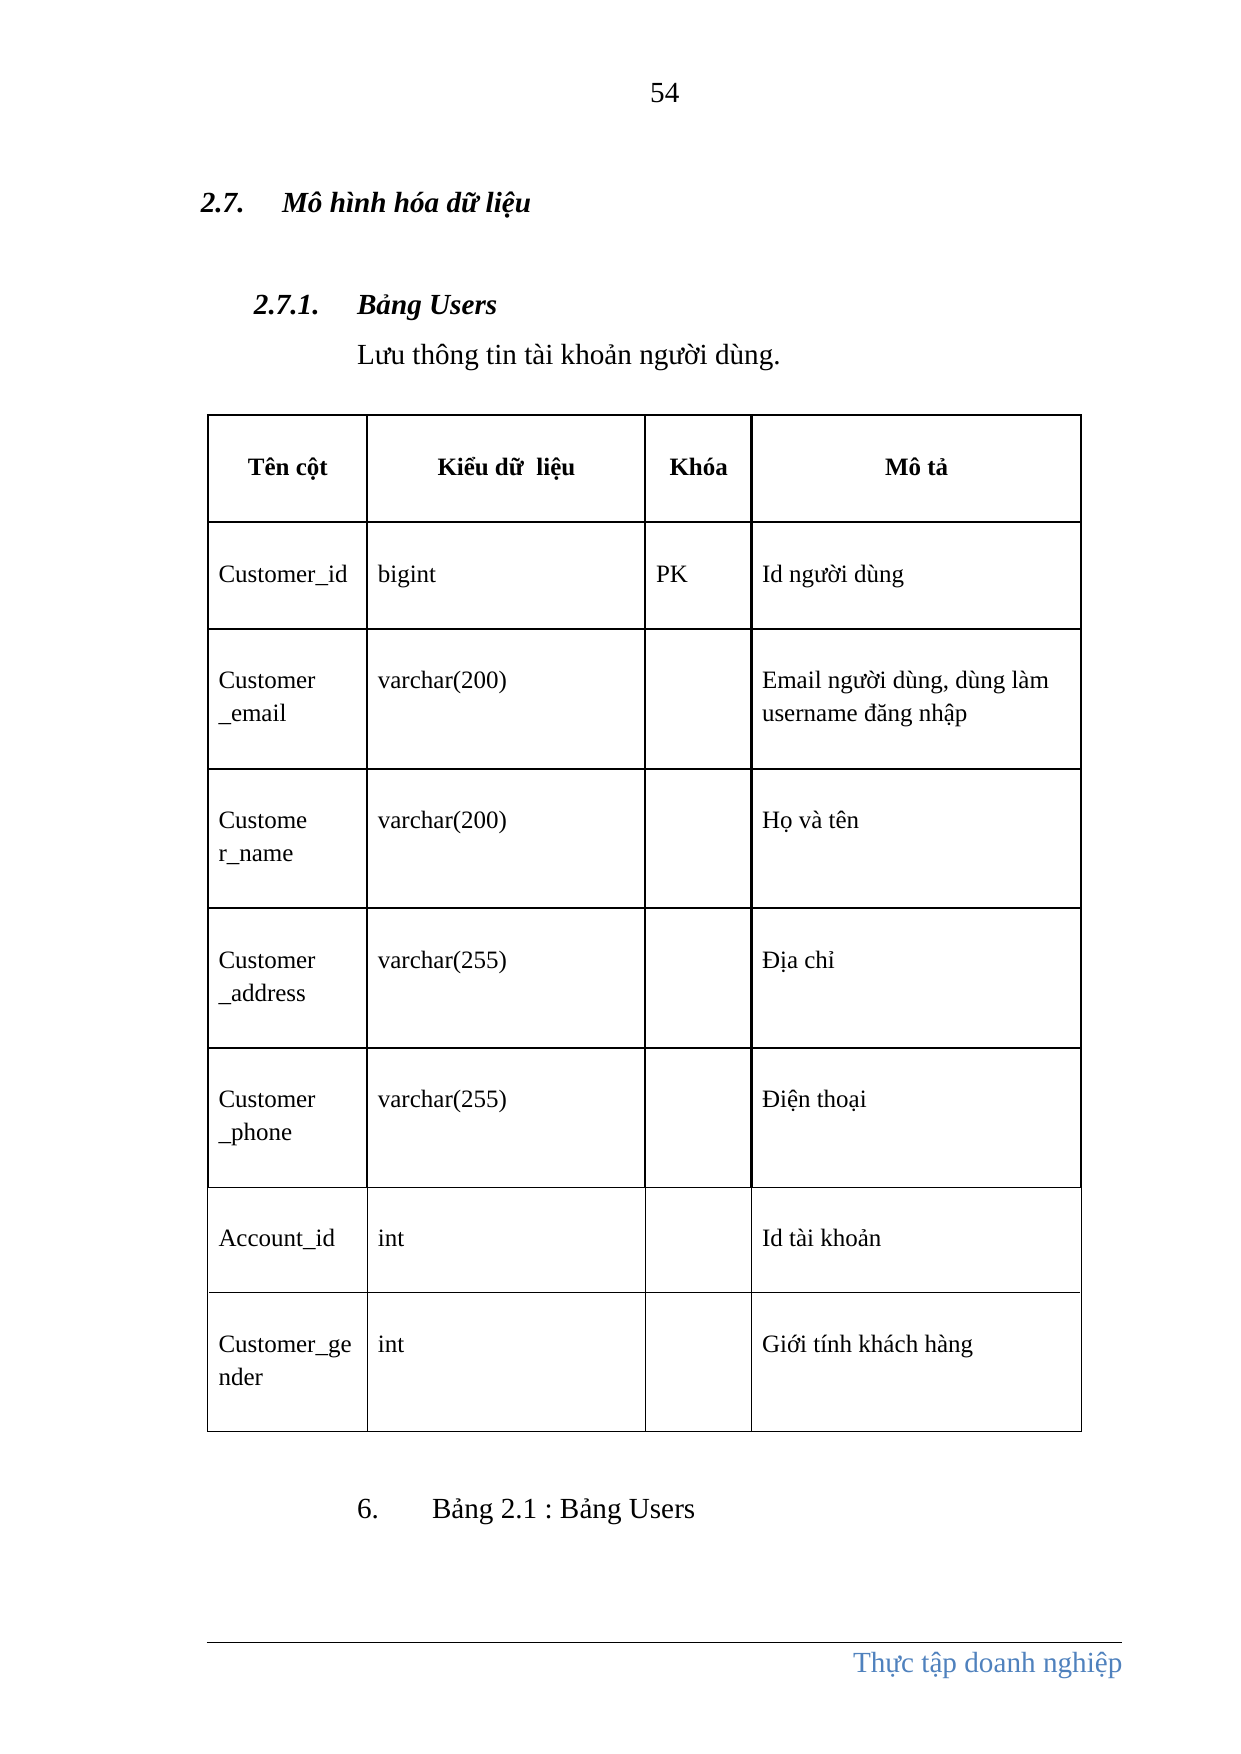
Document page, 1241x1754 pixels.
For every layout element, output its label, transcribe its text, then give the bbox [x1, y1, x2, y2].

table_cell varchar(255) [368, 1049, 644, 1187]
table_cell int [368, 1293, 645, 1431]
table_cell Họ và tên [753, 770, 1080, 907]
table_cell [646, 630, 750, 767]
table_cell Giới tính khách hàng [752, 1292, 1081, 1431]
table_cell Địa chỉ [753, 909, 1080, 1047]
table_cell Id tài khoản [752, 1188, 1081, 1292]
table_cell Account_id [208, 1188, 367, 1292]
table_cell [646, 1188, 751, 1292]
table_cell PK [646, 523, 750, 628]
table_cell Id người dùng [753, 523, 1080, 628]
text Lưu thông tin tài khoản người dùng. [282, 337, 1122, 409]
table_cell [646, 1049, 750, 1187]
table_cell varchar(200) [368, 630, 644, 767]
table_cell varchar(200) [368, 770, 644, 907]
table_cell bigint [368, 523, 644, 628]
table_cell Customer_email [209, 630, 366, 767]
table_header Mô tả [753, 416, 1080, 521]
table_cell Customer_id [209, 523, 366, 628]
table_cell Customer_name [209, 770, 366, 907]
table_cell Email người dùng, dùng làm username đăng nhập [753, 630, 1080, 767]
table_cell [646, 1293, 751, 1431]
table_cell Điện thoại [753, 1049, 1080, 1187]
table_cell Customer_gender [208, 1292, 367, 1431]
table_cell [646, 909, 750, 1047]
subtitle Bảng Users [319, 287, 1122, 321]
table_cell int [368, 1188, 645, 1292]
subtitle Mô hình hóa dữ liệu [244, 185, 1122, 219]
table_header Kiểu dữ liệu [368, 416, 644, 521]
table_header Khóa [646, 416, 750, 521]
table_cell Customer_phone [209, 1049, 366, 1187]
table_cell [646, 770, 750, 907]
table_cell Customer_address [209, 909, 366, 1047]
table_header Tên cột [209, 416, 366, 521]
table_cell varchar(255) [368, 909, 644, 1047]
